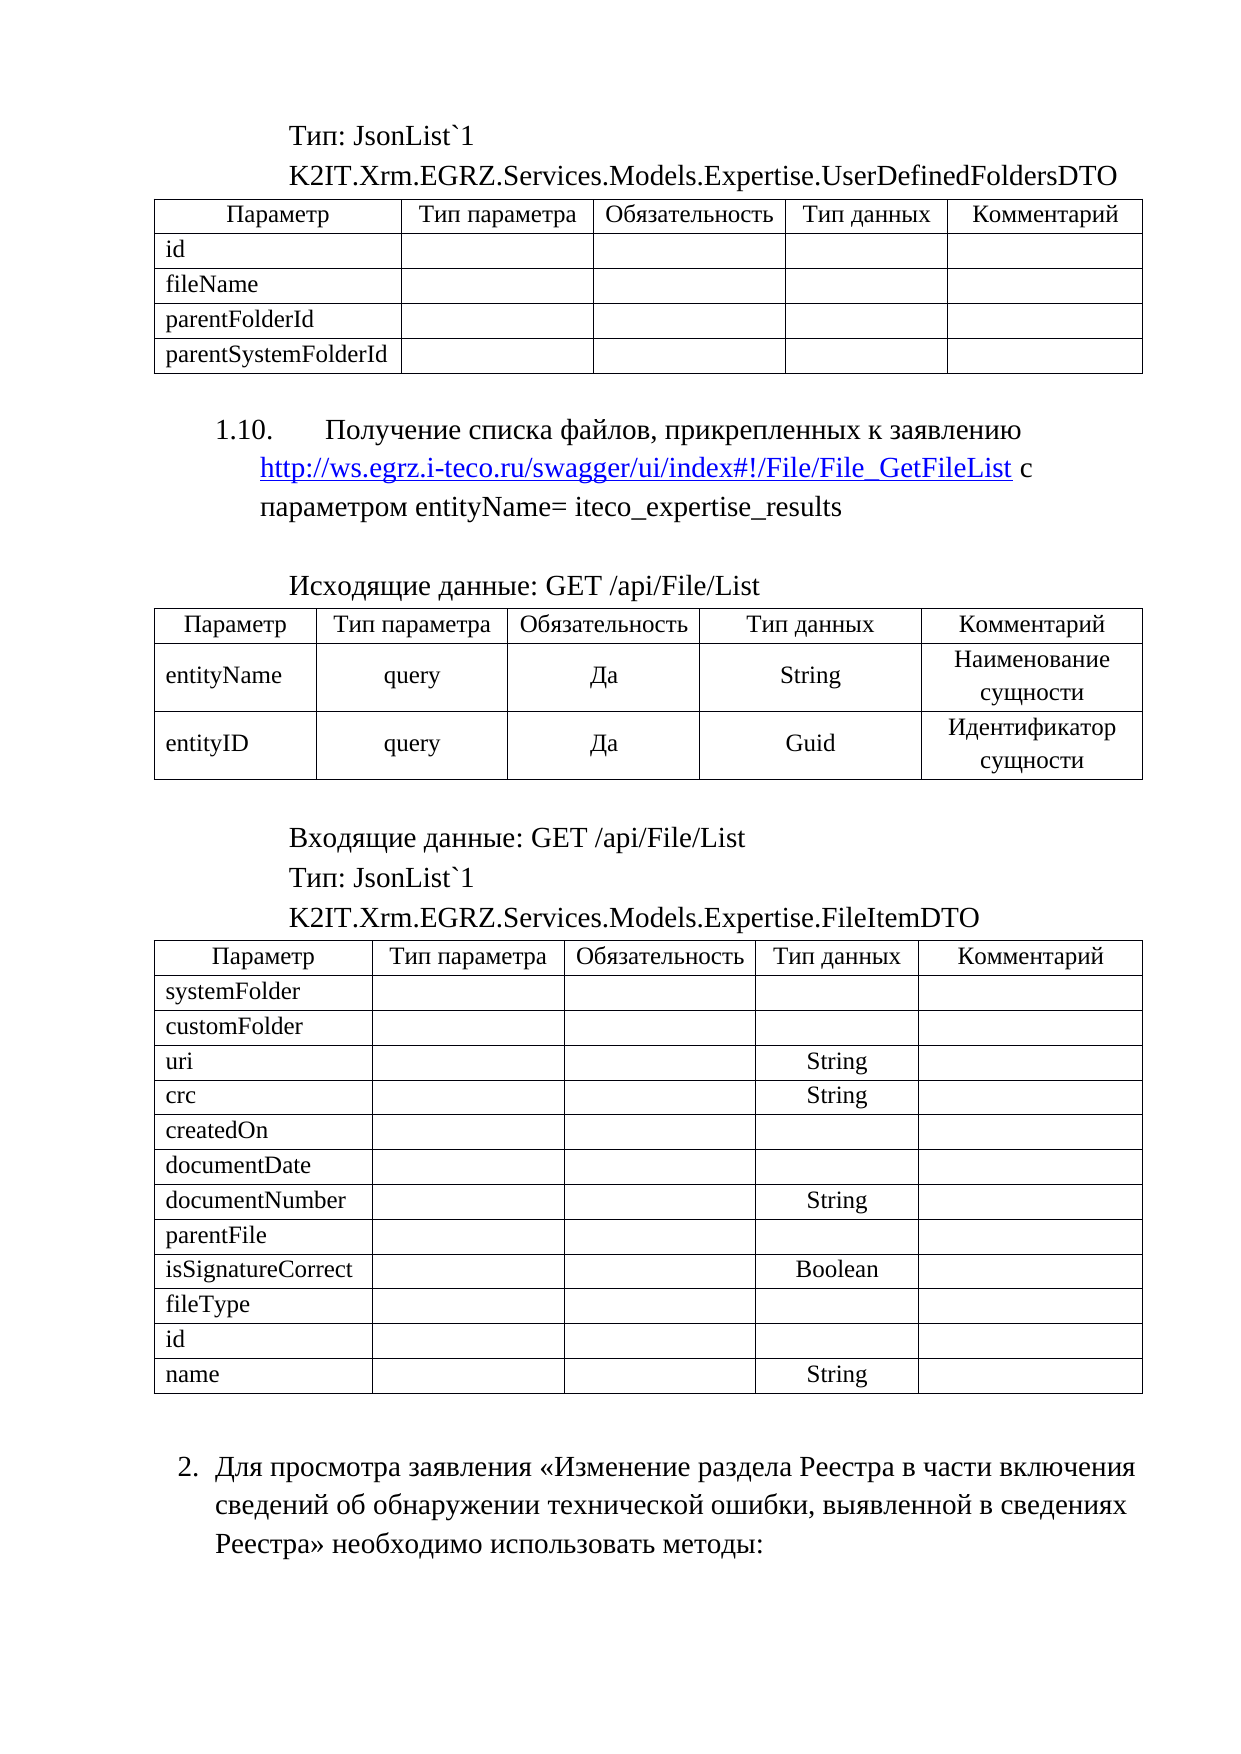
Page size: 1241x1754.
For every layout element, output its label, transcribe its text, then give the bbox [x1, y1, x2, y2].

table_cell [919, 1046, 1142, 1079]
table_cell String [756, 1359, 918, 1393]
table_cell [756, 1115, 918, 1149]
list Для просмотра заявления «Изменение раздела Реестра в части включения сведений об обнаружении технической ошибки, выявленной в сведениях Реестра» необходимо использовать методы: [177, 1449, 1152, 1559]
table_cell [594, 269, 785, 303]
table_cell [948, 234, 1142, 268]
table_cell [919, 976, 1142, 1010]
table_header Параметр [155, 941, 372, 975]
table_cell [756, 1220, 918, 1253]
table_cell String [700, 644, 921, 711]
table_cell Да [508, 712, 699, 778]
table_header Обязательность [508, 609, 699, 643]
table_cell [594, 339, 785, 372]
table_cell Идентификатор сущности [922, 712, 1142, 778]
table_cell [786, 339, 947, 372]
table_cell parentFolderId [155, 304, 401, 338]
table_cell String [756, 1046, 918, 1079]
table_cell [373, 1115, 564, 1149]
table_header Комментарий [948, 200, 1142, 233]
table_cell [565, 1289, 755, 1323]
list Тип: JsonList`1 [215, 118, 1152, 152]
table_cell query [317, 644, 507, 711]
table_cell Guid [700, 712, 921, 778]
table_cell [756, 976, 918, 1010]
table_cell [565, 1150, 755, 1184]
list K2IT.Xrm.EGRZ.Services.Models.Expertise.UserDefinedFoldersDTO [215, 158, 1152, 192]
table_header Параметр [155, 609, 316, 643]
table_cell [594, 234, 785, 268]
table_cell [948, 339, 1142, 372]
table_cell [373, 1359, 564, 1393]
table_cell [756, 1150, 918, 1184]
table_cell [565, 1185, 755, 1219]
table_cell [948, 304, 1142, 338]
table_cell Наименование сущности [922, 644, 1142, 711]
table_cell [565, 1081, 755, 1114]
table_cell id [155, 1324, 372, 1358]
table_header Обязательность [594, 200, 785, 233]
table_cell [786, 234, 947, 268]
table_cell [565, 1046, 755, 1079]
table_cell [373, 1081, 564, 1114]
table_cell fileType [155, 1289, 372, 1323]
table_cell [373, 976, 564, 1010]
table_cell [565, 1220, 755, 1253]
table_cell [919, 1115, 1142, 1149]
table_cell [373, 1255, 564, 1288]
table_cell [373, 1220, 564, 1253]
table_cell fileName [155, 269, 401, 303]
table_cell systemFolder [155, 976, 372, 1010]
table_cell [919, 1220, 1142, 1253]
table_cell entityName [155, 644, 316, 711]
table_cell [565, 976, 755, 1010]
table_cell crc [155, 1081, 372, 1114]
list K2IT.Xrm.EGRZ.Services.Models.Expertise.FileItemDTO [215, 900, 1152, 934]
table_cell [373, 1150, 564, 1184]
table_header Тип параметра [402, 200, 593, 233]
table_header Тип параметра [373, 941, 564, 975]
table_cell [565, 1359, 755, 1393]
table_cell [373, 1289, 564, 1323]
table_cell [565, 1324, 755, 1358]
table_cell [919, 1185, 1142, 1219]
table_cell parentFile [155, 1220, 372, 1253]
table_cell Boolean [756, 1255, 918, 1288]
table_header Тип данных [700, 609, 921, 643]
table_cell [756, 1289, 918, 1323]
table_header Параметр [155, 200, 401, 233]
table_cell customFolder [155, 1011, 372, 1045]
table_cell [565, 1011, 755, 1045]
table_cell [786, 304, 947, 338]
table_cell entityID [155, 712, 316, 778]
table_cell [919, 1150, 1142, 1184]
table_cell [756, 1324, 918, 1358]
table_cell documentNumber [155, 1185, 372, 1219]
table_cell [919, 1011, 1142, 1045]
table_header Тип параметра [317, 609, 507, 643]
table_header Комментарий [919, 941, 1142, 975]
table_cell [373, 1011, 564, 1045]
table_cell [402, 234, 593, 268]
table_cell [373, 1046, 564, 1079]
table_cell [402, 304, 593, 338]
list Получение списка файлов, прикрепленных к заявлению http://ws.egrz.i-teco.ru/swagger/ui/index#!/File/File_GetFileList с параметром entityName= iteco_expertise_results [215, 412, 1152, 523]
table_cell [948, 269, 1142, 303]
table_cell [373, 1324, 564, 1358]
list Тип: JsonList`1 [215, 860, 1152, 893]
table_cell [565, 1115, 755, 1149]
table_cell [373, 1185, 564, 1219]
table_cell [786, 269, 947, 303]
table_cell [594, 304, 785, 338]
table_cell [565, 1255, 755, 1288]
table_cell [919, 1255, 1142, 1288]
table_header Тип данных [786, 200, 947, 233]
table_cell [402, 269, 593, 303]
table_cell String [756, 1185, 918, 1219]
list Исходящие данные: GET /api/File/List [215, 568, 1152, 601]
table_header Обязательность [565, 941, 755, 975]
table_cell String [756, 1081, 918, 1114]
table_cell uri [155, 1046, 372, 1079]
table_cell name [155, 1359, 372, 1393]
table_cell query [317, 712, 507, 778]
table_cell Да [508, 644, 699, 711]
table_cell [919, 1289, 1142, 1323]
table_header Тип данных [756, 941, 918, 975]
table_cell createdOn [155, 1115, 372, 1149]
table_cell documentDate [155, 1150, 372, 1184]
table_cell [919, 1081, 1142, 1114]
table_cell [756, 1011, 918, 1045]
table_cell [919, 1359, 1142, 1393]
table_cell [402, 339, 593, 372]
table_cell isSignatureCorrect [155, 1255, 372, 1288]
table_header Комментарий [922, 609, 1142, 643]
table_cell id [155, 234, 401, 268]
table_cell [919, 1324, 1142, 1358]
table_cell parentSystemFolderId [155, 339, 401, 372]
list Входящие данные: GET /api/File/List [215, 820, 1152, 853]
